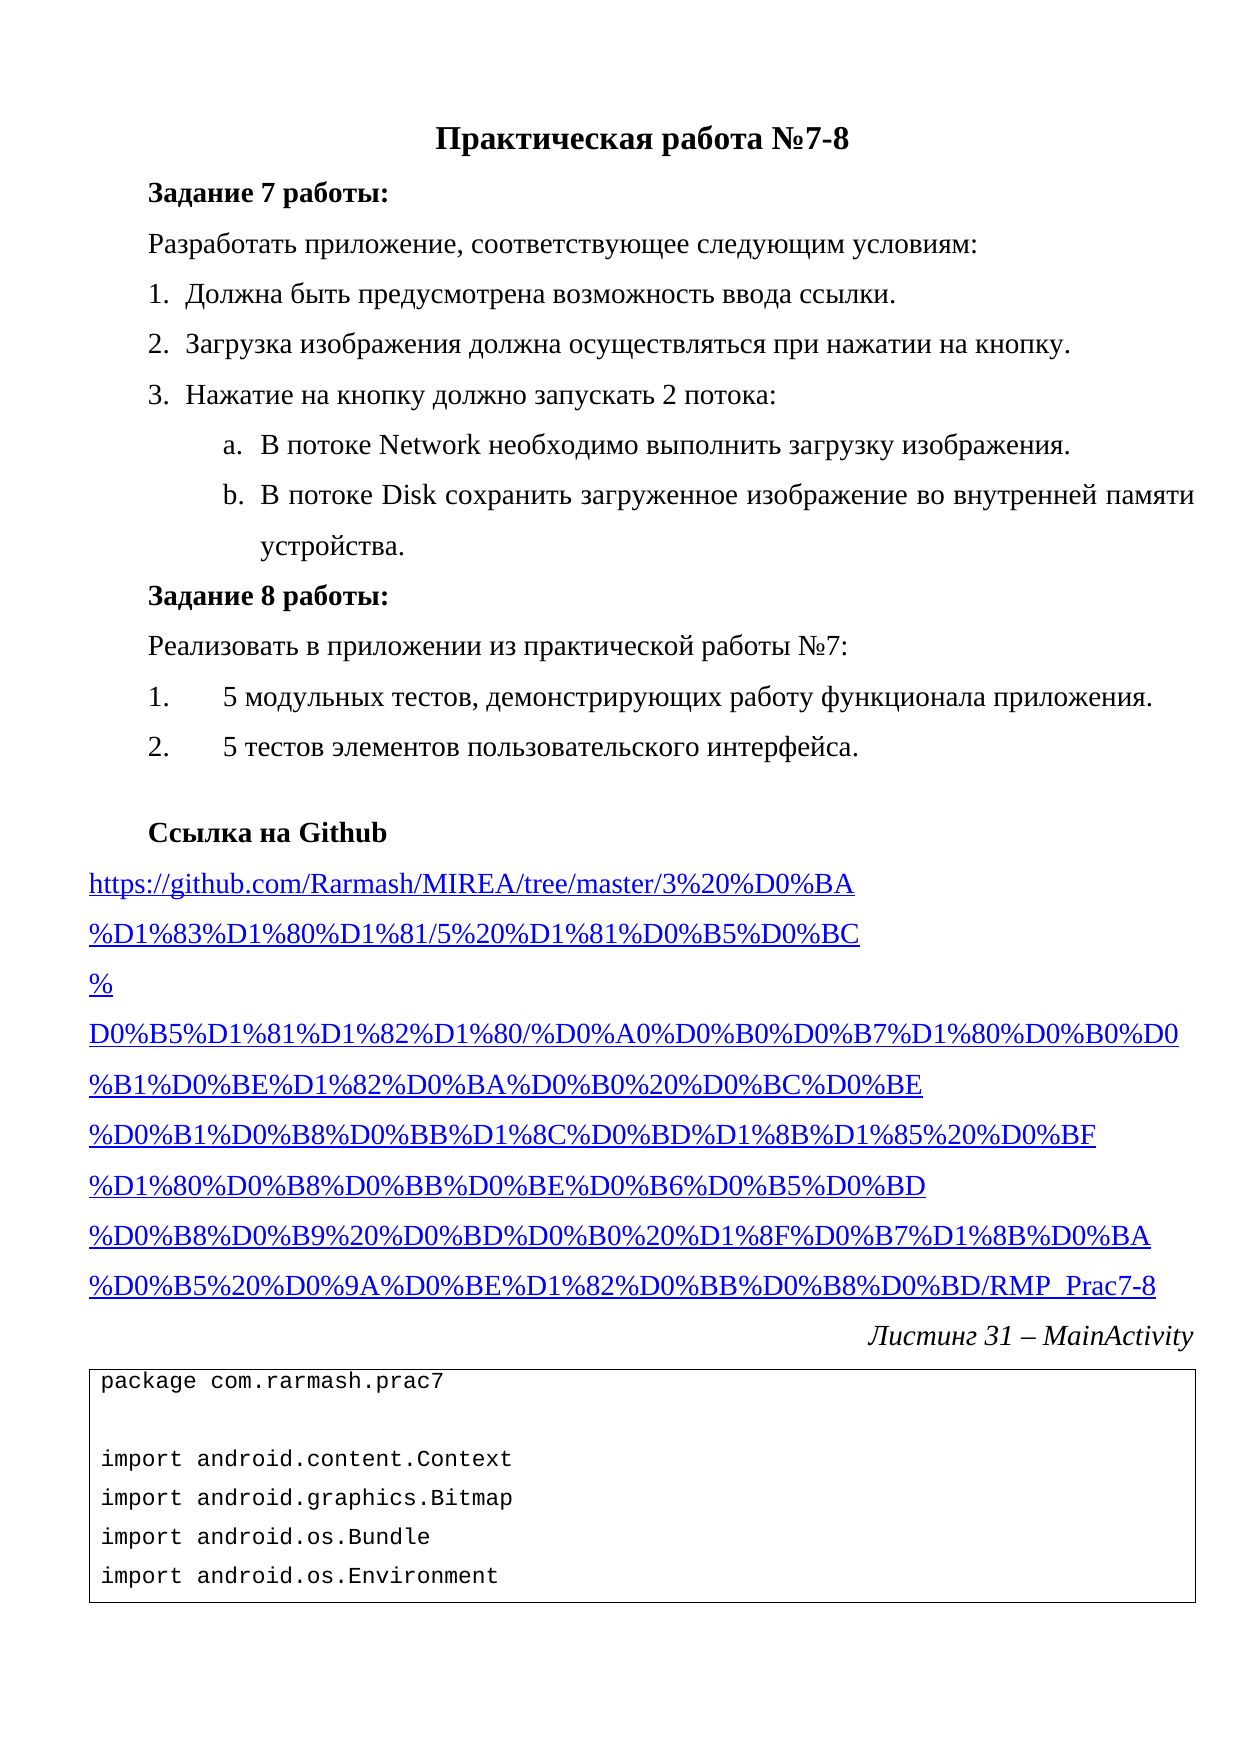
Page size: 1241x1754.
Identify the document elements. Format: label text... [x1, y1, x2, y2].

text Практическая работа №7-8 [89, 118, 1196, 156]
text Задание 7 работы: [89, 176, 1196, 209]
text https://github.com/Rarmash/MIREA/tree/master/3%20%D0%BA%D1%83%D1%80%D1%81/5%20%D1%81%D0%B5%D0%BC%D0%B5%D1%81%D1%82%D1%80/%D0%A0%D0%B0%D0%B7%D1%80%D0%B0%D0%B1%D0%BE%D1%82%D0%BA%D0%B0%20%D0%BC%D0%BE%D0%B1%D0%B8%D0%BB%D1%8C%D0%BD%D1%8B%D1%85%20%D0%BF%D1%80%D0%B8%D0%BB%D0%BE%D0%B6%D0%B5%D0%BD%D0%B8%D0%B9%20%D0%BD%D0%B0%20%D1%8F%D0%B7%D1%8B%D0%BA%D0%B5%20%D0%9A%D0%BE%D1%82%D0%BB%D0%B8%D0%BD/RMP_Prac7-8 [89, 866, 1196, 1302]
text Задание 8 работы: [89, 578, 1196, 612]
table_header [90, 1370, 1195, 1602]
list В потоке Disk сохранить загруженное изображение во внутренней памяти устройства. [223, 477, 1196, 561]
list Должна быть предусмотрена возможность ввода ссылки. [148, 276, 1196, 310]
text Разработать приложение, соответствующее следующим условиям: [89, 226, 1196, 259]
list 5 тестов элементов пользовательского интерфейса. [148, 729, 1196, 763]
list 5 модульных тестов, демонстрирующих работу функционала приложения. [148, 679, 1196, 712]
list Нажатие на кнопку должно запускать 2 потока: [148, 377, 1196, 410]
text Реализовать в приложении из практической работы №7: [89, 628, 1196, 662]
text Листинг 31 – MainActivity [185, 1318, 1196, 1352]
list Загрузка изображения должна осуществляться при нажатии на кнопку. [148, 327, 1196, 360]
text Ссылка на Github [148, 815, 1196, 849]
list В потоке Network необходимо выполнить загрузку изображения. [223, 427, 1196, 461]
